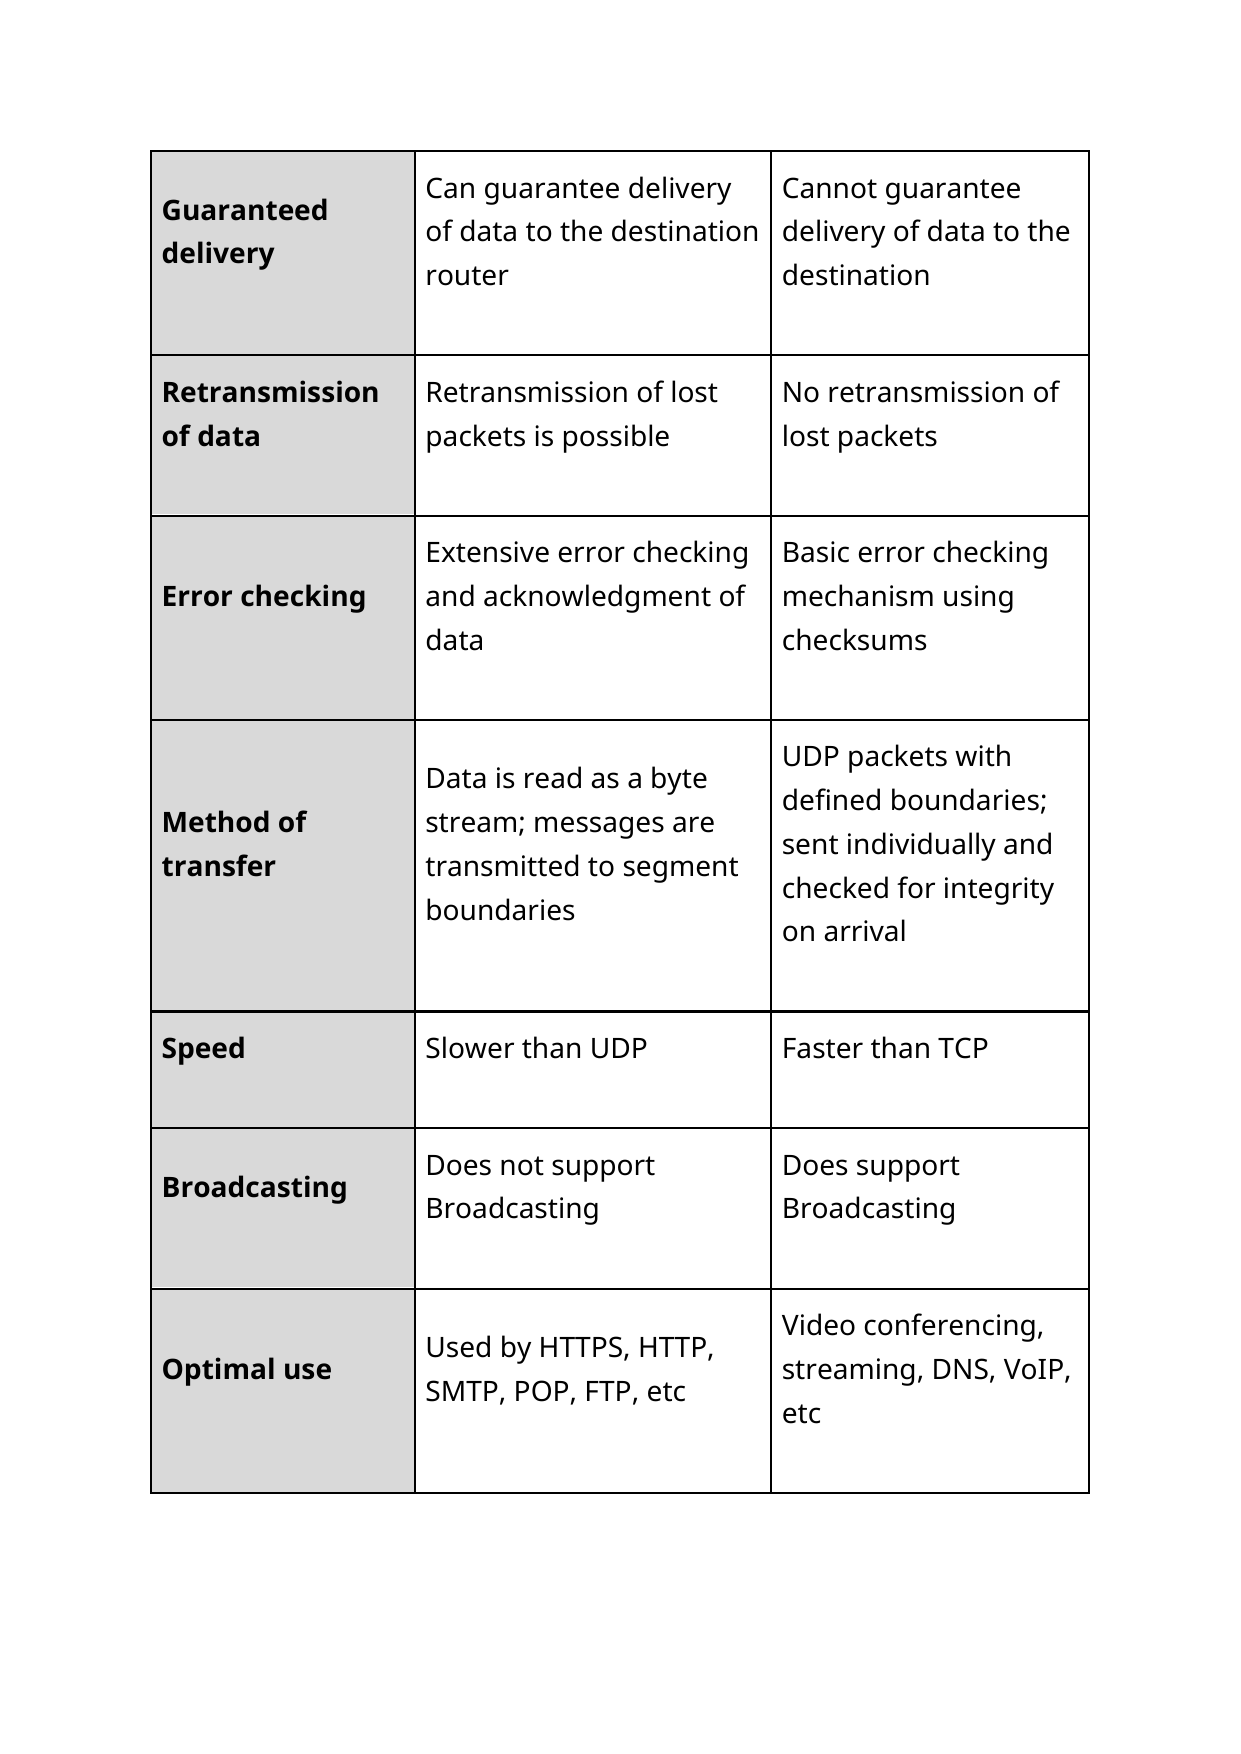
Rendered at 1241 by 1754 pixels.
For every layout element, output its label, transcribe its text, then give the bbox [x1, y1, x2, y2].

table_cell Does support Broadcasting [772, 1129, 1088, 1287]
table_cell Broadcasting [152, 1129, 414, 1287]
table_cell Retransmission of data [152, 356, 414, 514]
table_cell Used by HTTPS, HTTP, SMTP, POP, FTP, etc [416, 1290, 770, 1492]
table_cell Faster than TCP [772, 1013, 1088, 1127]
table_cell Basic error checking mechanism using checksums [772, 517, 1088, 719]
table_cell Speed [152, 1013, 414, 1127]
table_cell Video conferencing, streaming, DNS, VoIP, etc [772, 1290, 1088, 1492]
table_cell Does not support Broadcasting [416, 1129, 770, 1287]
table_cell UDP packets with defined boundaries; sent individually and checked for integrity on arrival [772, 721, 1088, 1010]
table_cell No retransmission of lost packets [772, 356, 1088, 514]
table_cell Guaranteed delivery [152, 152, 414, 354]
table_cell Cannot guarantee delivery of data to the destination [772, 152, 1088, 354]
table_cell Error checking [152, 517, 414, 719]
table_cell Extensive error checking and acknowledgment of data [416, 517, 770, 719]
table_cell Slower than UDP [416, 1013, 770, 1127]
table_cell Method of transfer [152, 721, 414, 1010]
table_cell Data is read as a byte stream; messages are transmitted to segment boundaries [416, 721, 770, 1010]
table_cell Retransmission of lost packets is possible [416, 356, 770, 514]
table_cell Can guarantee delivery of data to the destination router [416, 152, 770, 354]
table_cell Optimal use [152, 1290, 414, 1492]
